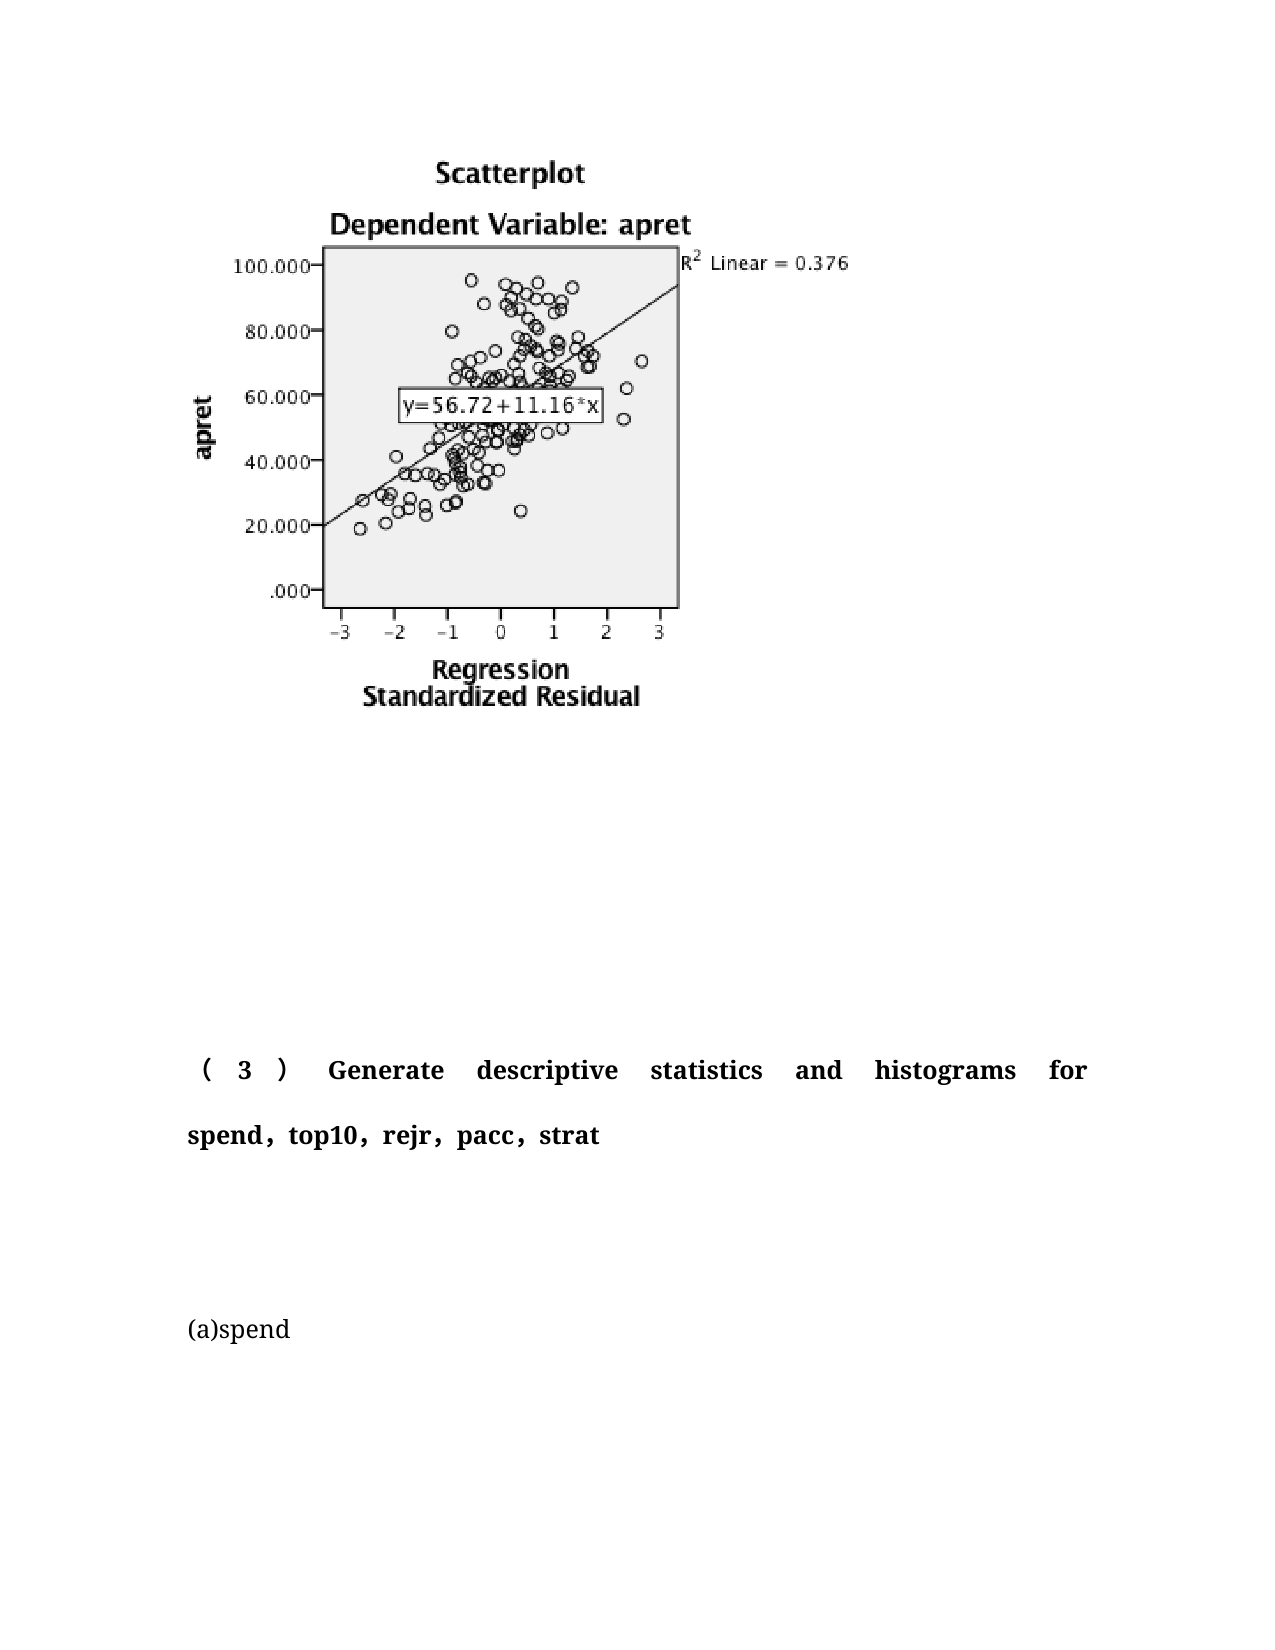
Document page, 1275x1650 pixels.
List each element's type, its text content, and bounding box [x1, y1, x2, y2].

text (a)spend [187, 1296, 1087, 1361]
picture [187, 158, 853, 709]
text （3）Generate descriptive statistics and histograms for spend，top10，rejr，pacc，strat [187, 1036, 1087, 1166]
